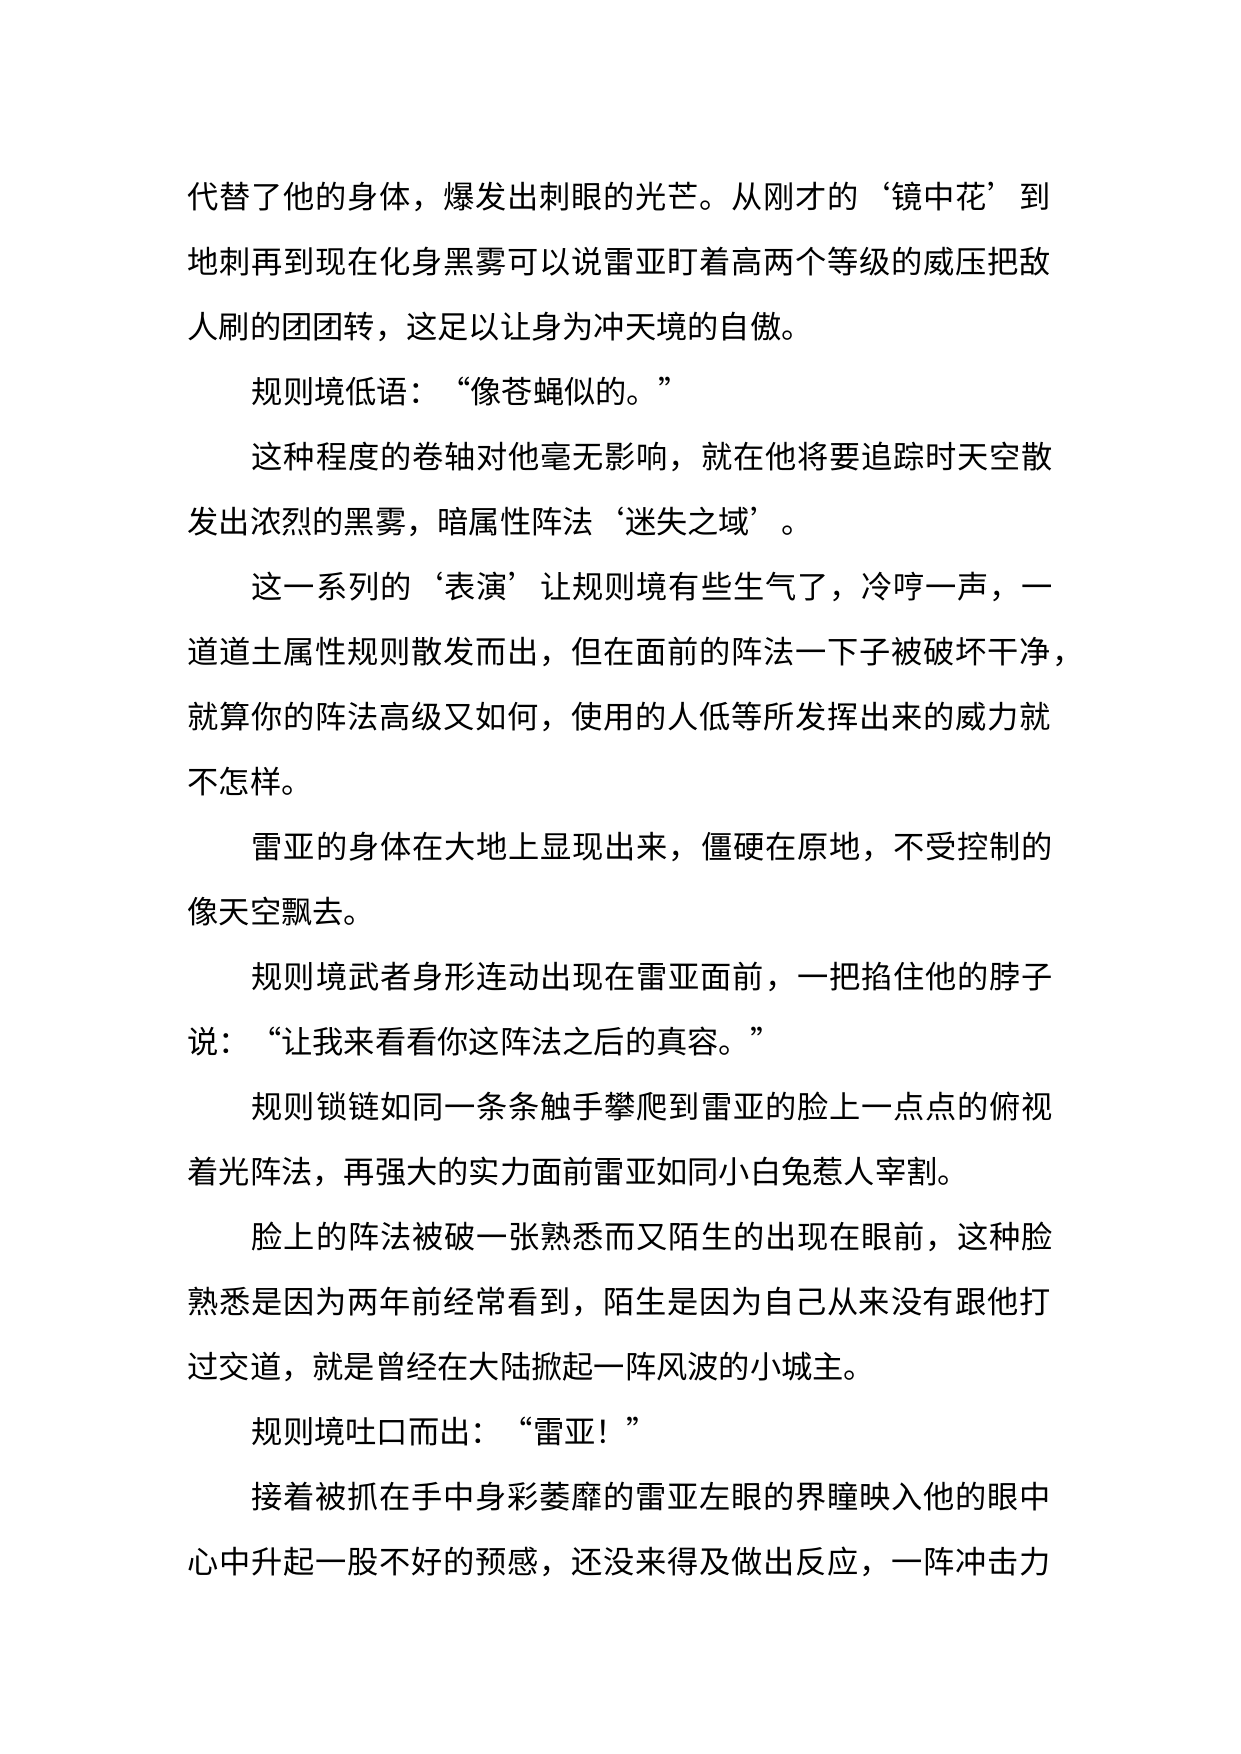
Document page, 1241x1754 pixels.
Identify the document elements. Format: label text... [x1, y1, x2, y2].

text 规则锁链如同一条条触手攀爬到雷亚的脸上一点点的俯视着光阵法，再强大的实力面前雷亚如同小白兔惹人宰割。 [187, 1072, 1053, 1202]
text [187, 162, 1053, 357]
text 规则境低语：“像苍蝇似的。” [187, 357, 1053, 422]
text 雷亚的身体在大地上显现出来，僵硬在原地，不受控制的像天空飘去。 [187, 812, 1053, 942]
text 规则境吐口而出：“雷亚！” [187, 1397, 1053, 1462]
text 规则境武者身形连动出现在雷亚面前，一把掐住他的脖子说：“让我来看看你这阵法之后的真容。” [187, 942, 1053, 1072]
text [187, 1462, 1053, 1592]
text 这一系列的‘表演’让规则境有些生气了，冷哼一声，一道道土属性规则散发而出，但在面前的阵法一下子被破坏干净，就算你的阵法高级又如何，使用的人低等所发挥出来的威力就不怎样。 [187, 552, 1053, 812]
text 脸上的阵法被破一张熟悉而又陌生的出现在眼前，这种脸熟悉是因为两年前经常看到，陌生是因为自己从来没有跟他打过交道，就是曾经在大陆掀起一阵风波的小城主。 [187, 1202, 1053, 1397]
text 这种程度的卷轴对他毫无影响，就在他将要追踪时天空散发出浓烈的黑雾，暗属性阵法‘迷失之域’。 [187, 422, 1053, 552]
